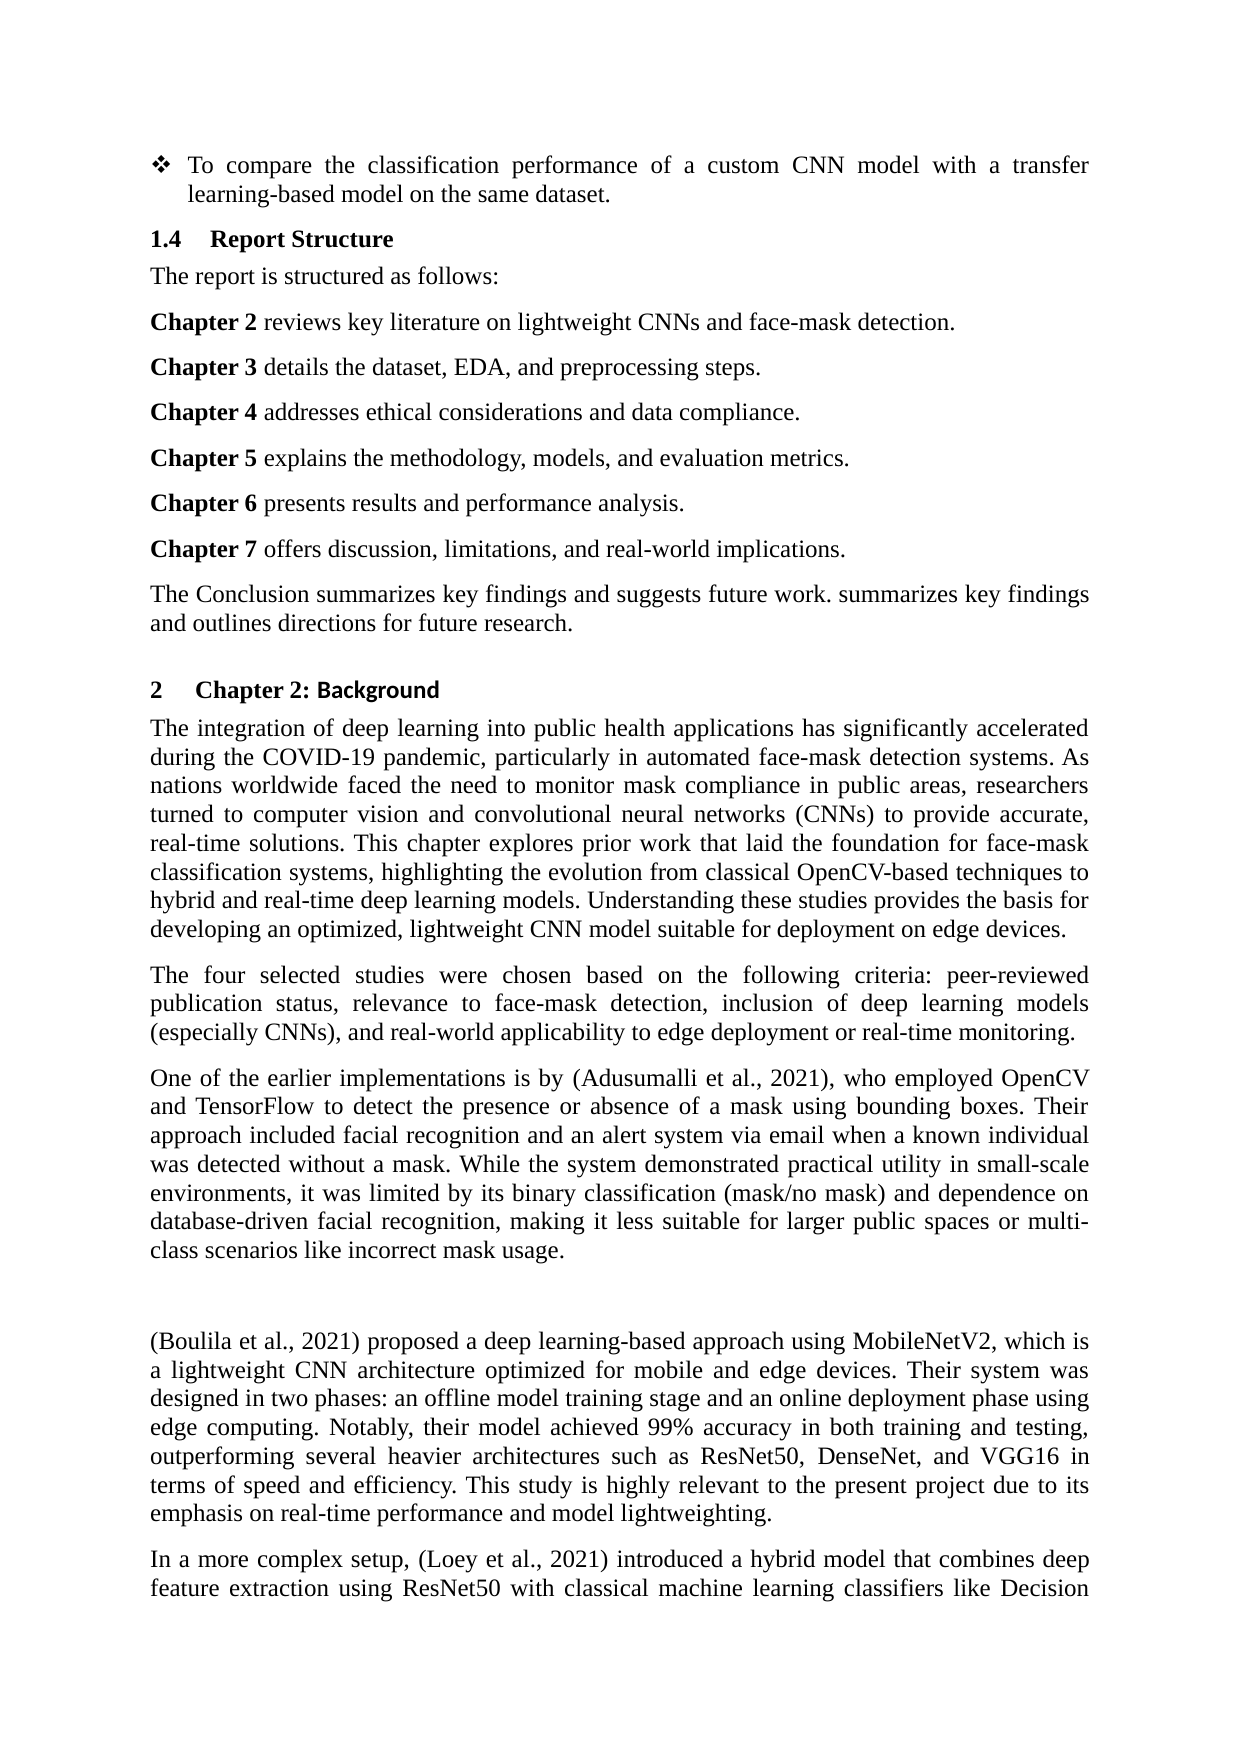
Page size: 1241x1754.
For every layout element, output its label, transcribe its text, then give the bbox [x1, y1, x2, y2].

text One of the earlier implementations is by who employed OpenCV and TensorFlow to detect the presence or absence of a mask using bounding boxes. Their approach included facial recognition and an alert system via email when a known individual was detected without a mask. While the system demonstrated practical utility in small-scale environments, it was limited by its binary classification (mask/no mask) and dependence on database-driven facial recognition, making it less suitable for larger public spaces or multi-class scenarios like incorrect mask usage. [150, 1063, 1090, 1264]
text Chapter 6 presents results and performance analysis. [150, 488, 1090, 517]
text proposed a deep learning-based approach using MobileNetV2, which is a lightweight CNN architecture optimized for mobile and edge devices. Their system was designed in two phases: an offline model training stage and an online deployment phase using edge computing. Notably, their model achieved 99% accuracy in both training and testing, outperforming several heavier architectures such as ResNet50, DenseNet, and VGG16 in terms of speed and efficiency. This study is highly relevant to the present project due to its emphasis on real-time performance and model lightweighting. [150, 1326, 1090, 1527]
text Chapter 4 addresses ethical considerations and data compliance. [150, 397, 1090, 426]
text The Conclusion summarizes key findings and suggests future work. summarizes key findings and outlines directions for future research. [150, 579, 1090, 637]
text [150, 1544, 1090, 1601]
text Chapter 2 reviews key literature on lightweight CNNs and face-mask detection. [150, 307, 1090, 335]
subtitle Report Structure [150, 224, 1090, 253]
text Chapter 5 explains the methodology, models, and evaluation metrics. [150, 443, 1090, 472]
text The integration of deep learning into public health applications has significantly accelerated during the COVID-19 pandemic, particularly in automated face-mask detection systems. As nations worldwide faced the need to monitor mask compliance in public areas, researchers turned to computer vision and convolutional neural networks (CNNs) to provide accurate, real-time solutions. This chapter explores prior work that laid the foundation for face-mask classification systems, highlighting the evolution from classical OpenCV-based techniques to hybrid and real-time deep learning models. Understanding these studies provides the basis for developing an optimized, lightweight CNN model suitable for deployment on edge devices. [150, 713, 1090, 943]
subtitle Chapter 2: Background [150, 674, 1090, 705]
text Chapter 3 details the dataset, EDA, and preprocessing steps. [150, 352, 1090, 381]
list To compare the classification performance of a custom CNN model with a transfer learning-based model on the same dataset. [150, 150, 1090, 207]
text Chapter 7 offers discussion, limitations, and real-world implications. [150, 534, 1090, 562]
text The four selected studies were chosen based on the following criteria: peer-reviewed publication status, relevance to face-mask detection, inclusion of deep learning models (especially CNNs), and real-world applicability to edge deployment or real-time monitoring. [150, 960, 1090, 1046]
text The report is structured as follows: [150, 261, 1090, 290]
